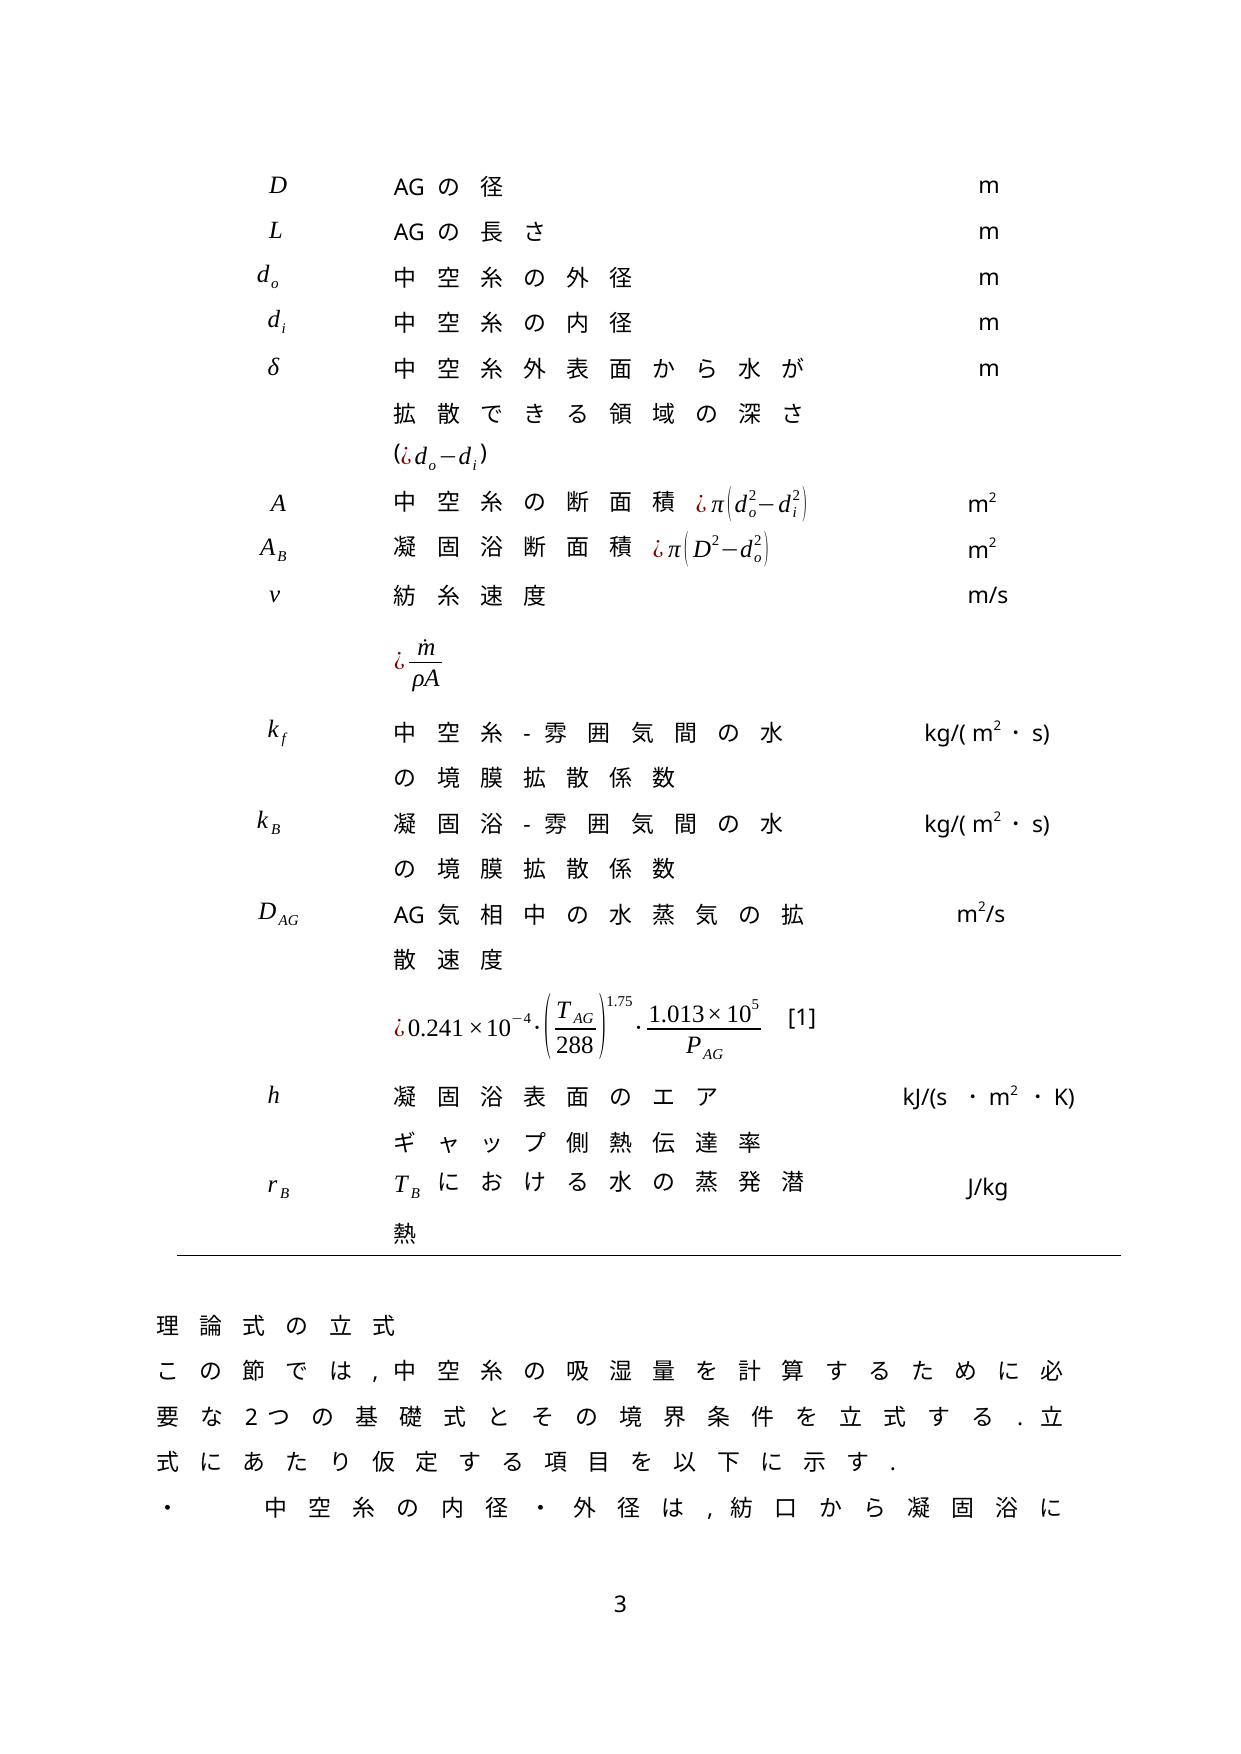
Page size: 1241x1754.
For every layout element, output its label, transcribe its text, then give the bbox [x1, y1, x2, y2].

table_cell kJ/(s･m2･K) [851, 1073, 1121, 1164]
table_cell 中空糸-雰囲気間の水の境膜拡散係数 [369, 709, 851, 799]
table_cell [177, 253, 368, 299]
table_cell kg/( m2･s) [851, 800, 1121, 891]
table_cell 中空糸の外径 [369, 253, 851, 299]
table_cell m2 [851, 526, 1121, 572]
table_cell [177, 1073, 368, 1164]
table_cell 紡糸速度 [369, 572, 851, 708]
table_cell [177, 800, 368, 891]
table_cell 中空糸外表面から水が拡散できる領域の深さ () [369, 344, 851, 481]
table_cell m2 [851, 481, 1121, 526]
table_cell における水の蒸発潜熱 [369, 1164, 851, 1255]
table_cell AGの径 [369, 162, 851, 208]
table_cell 凝固浴-雰囲気間の水の境膜拡散係数 [369, 800, 851, 891]
table_cell m/s [851, 572, 1121, 708]
table_cell 凝固浴表面のエアギャップ側熱伝達率 [369, 1073, 851, 1164]
table_cell [177, 709, 368, 799]
table_cell [177, 572, 368, 708]
subtitle 理論式の立式 [156, 1301, 1084, 1347]
table_cell [177, 344, 368, 481]
table_cell J/kg [851, 1164, 1121, 1255]
text この節では, 中空糸の吸湿量を計算するために必要な2つの基礎式とその境界条件を立式する. 立式にあたり仮定する項目を以下に示す. [156, 1347, 1084, 1483]
table_cell m [851, 299, 1121, 344]
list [156, 1483, 1084, 1529]
table_cell [177, 299, 368, 344]
table_cell [177, 1164, 368, 1255]
table_cell 凝固浴断面積 [369, 526, 851, 572]
table_cell 中空糸の断面積 [369, 481, 851, 526]
table_cell m [851, 208, 1121, 253]
table_cell AGの長さ [369, 208, 851, 253]
table_cell AG気相中の水蒸気の拡散速度 [369, 891, 851, 1073]
table_cell m [851, 344, 1121, 481]
table_cell [177, 526, 368, 572]
table_cell kg/( m2･s) [851, 709, 1121, 799]
table_cell m [851, 162, 1121, 208]
table_cell m2/s [851, 891, 1121, 1073]
table_cell [177, 481, 368, 526]
table_cell [177, 162, 368, 208]
table_cell m [851, 253, 1121, 299]
table_cell 中空糸の内径 [369, 299, 851, 344]
table_cell [177, 891, 368, 1073]
table_cell [177, 208, 368, 253]
